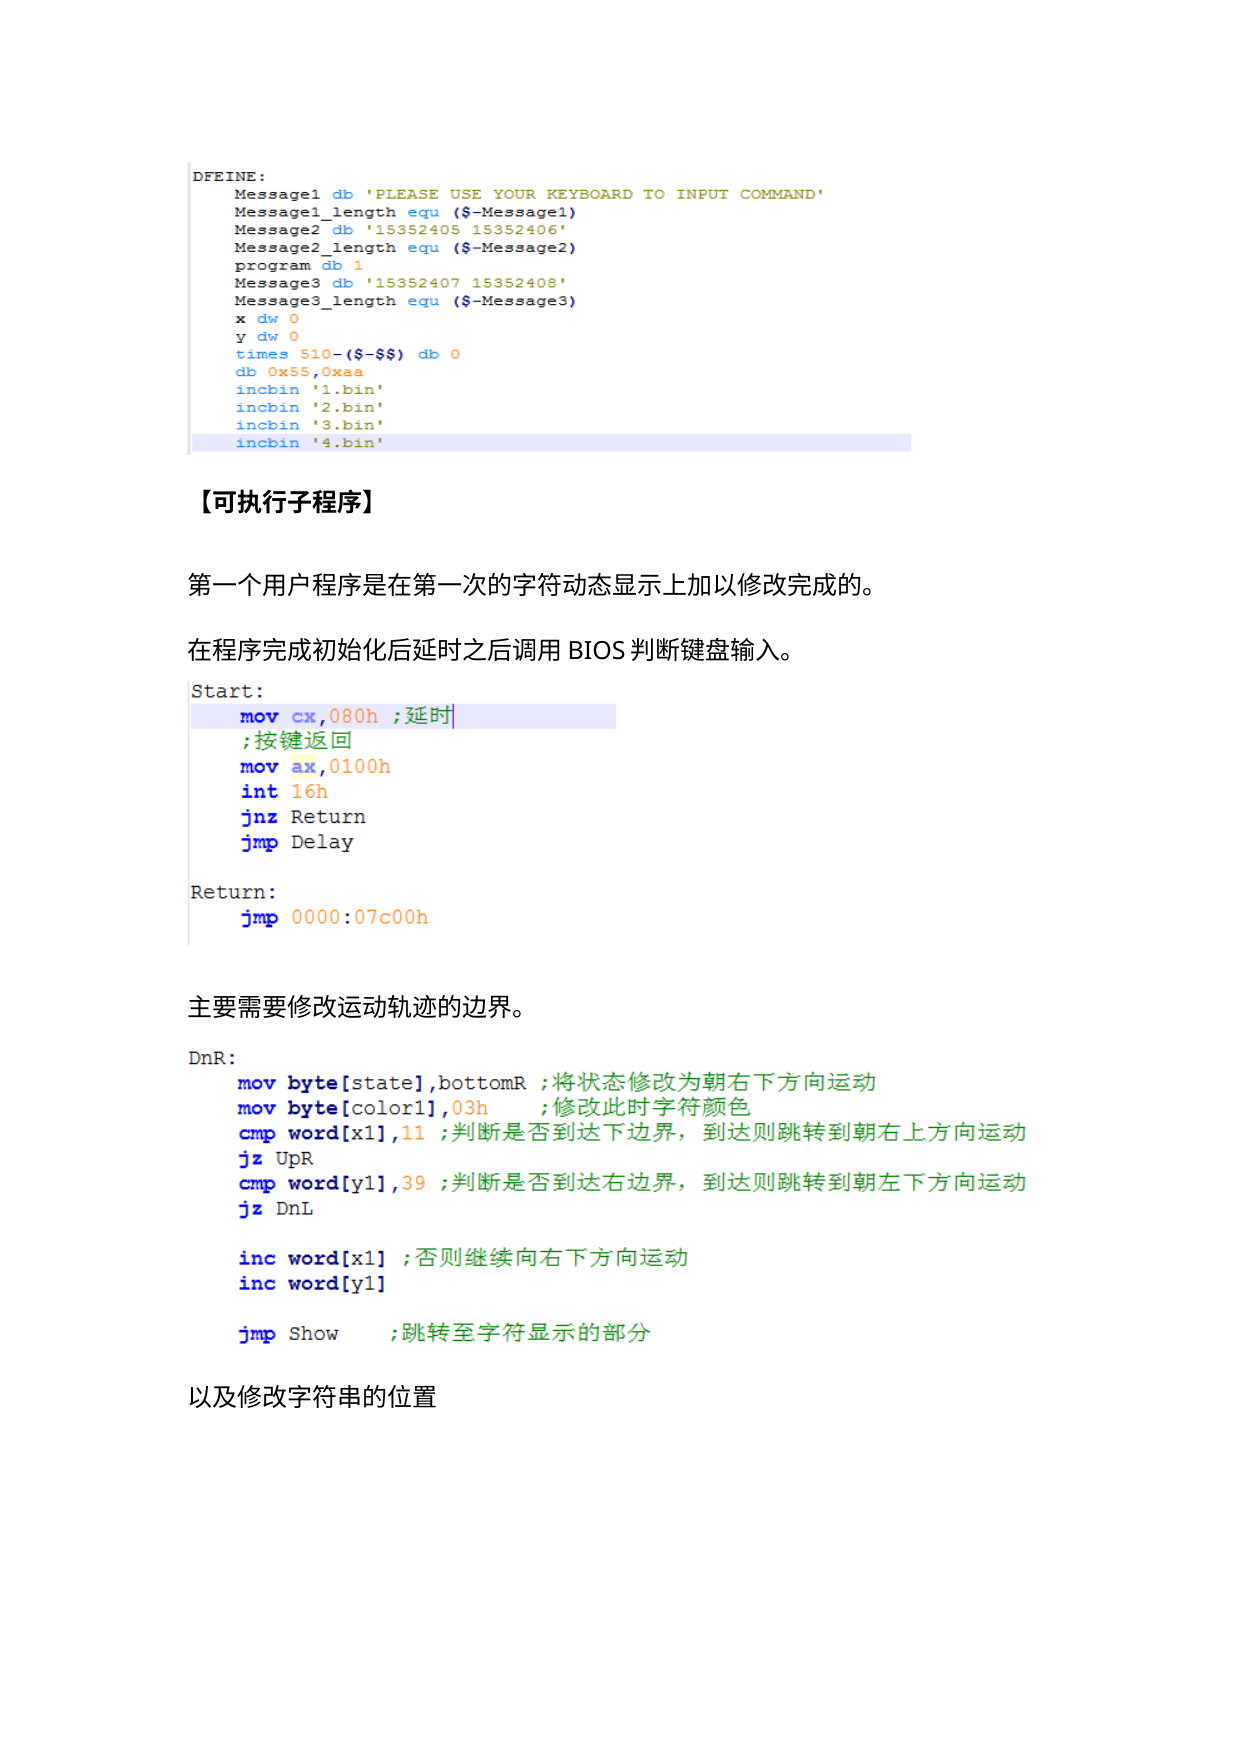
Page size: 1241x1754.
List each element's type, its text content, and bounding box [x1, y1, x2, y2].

text 【可执行子程序】 [187, 468, 1053, 533]
text 主要需要修改运动轨迹的边界。 [187, 973, 1053, 1038]
text 在程序完成初始化后延时之后调用BIOS判断键盘输入。 [187, 616, 1053, 681]
picture [187, 162, 912, 455]
text 以及修改字符串的位置 [187, 1363, 1053, 1428]
picture [187, 1038, 1050, 1350]
text 第一个用户程序是在第一次的字符动态显示上加以修改完成的。 [187, 551, 1053, 616]
picture [187, 681, 617, 945]
